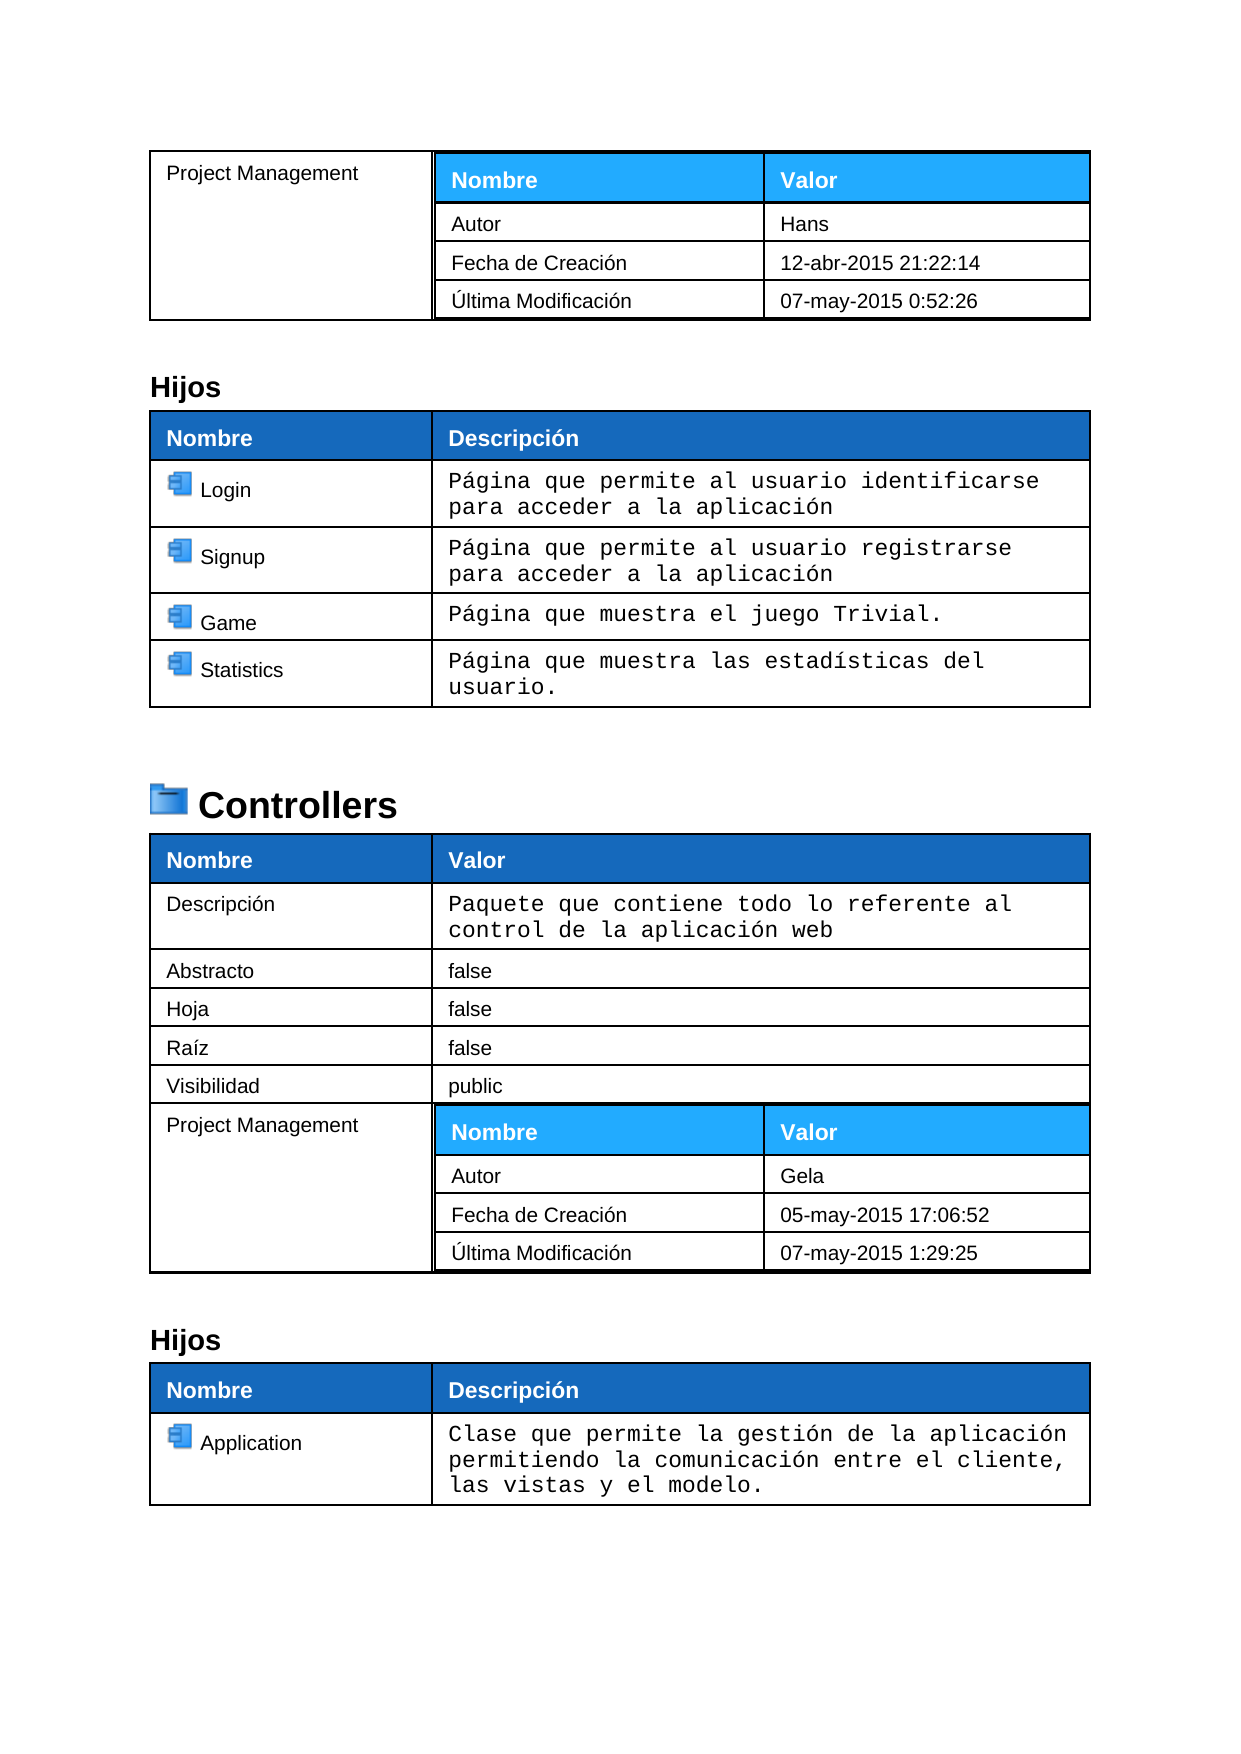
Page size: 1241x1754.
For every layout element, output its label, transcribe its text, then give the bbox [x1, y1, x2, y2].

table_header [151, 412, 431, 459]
picture [166, 469, 195, 498]
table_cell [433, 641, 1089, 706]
picture [150, 780, 188, 819]
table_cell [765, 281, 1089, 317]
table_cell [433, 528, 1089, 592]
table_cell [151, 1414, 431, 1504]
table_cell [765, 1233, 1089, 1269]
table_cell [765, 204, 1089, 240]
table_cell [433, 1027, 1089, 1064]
picture [166, 602, 195, 631]
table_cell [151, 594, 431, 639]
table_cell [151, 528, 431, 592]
subtitle Hijos [150, 1322, 1090, 1356]
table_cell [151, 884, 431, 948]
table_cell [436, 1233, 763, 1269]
picture [166, 1422, 195, 1451]
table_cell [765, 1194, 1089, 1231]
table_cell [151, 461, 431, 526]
picture [166, 536, 195, 565]
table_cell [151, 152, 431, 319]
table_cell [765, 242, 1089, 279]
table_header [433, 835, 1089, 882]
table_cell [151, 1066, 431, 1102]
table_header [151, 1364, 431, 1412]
subtitle Controllers [150, 781, 1090, 826]
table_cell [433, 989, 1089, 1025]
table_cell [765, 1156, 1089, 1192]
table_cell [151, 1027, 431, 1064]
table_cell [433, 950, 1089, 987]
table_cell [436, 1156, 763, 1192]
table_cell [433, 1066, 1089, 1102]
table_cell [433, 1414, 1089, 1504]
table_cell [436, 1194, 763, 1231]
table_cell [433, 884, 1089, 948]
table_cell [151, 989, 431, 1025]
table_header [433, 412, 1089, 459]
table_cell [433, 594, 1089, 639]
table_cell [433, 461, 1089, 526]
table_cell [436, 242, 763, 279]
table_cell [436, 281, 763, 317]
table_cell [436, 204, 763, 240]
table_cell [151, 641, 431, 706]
picture [166, 649, 195, 678]
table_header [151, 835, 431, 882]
subtitle Hijos [150, 370, 1090, 404]
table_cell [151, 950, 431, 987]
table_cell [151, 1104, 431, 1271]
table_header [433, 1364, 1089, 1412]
